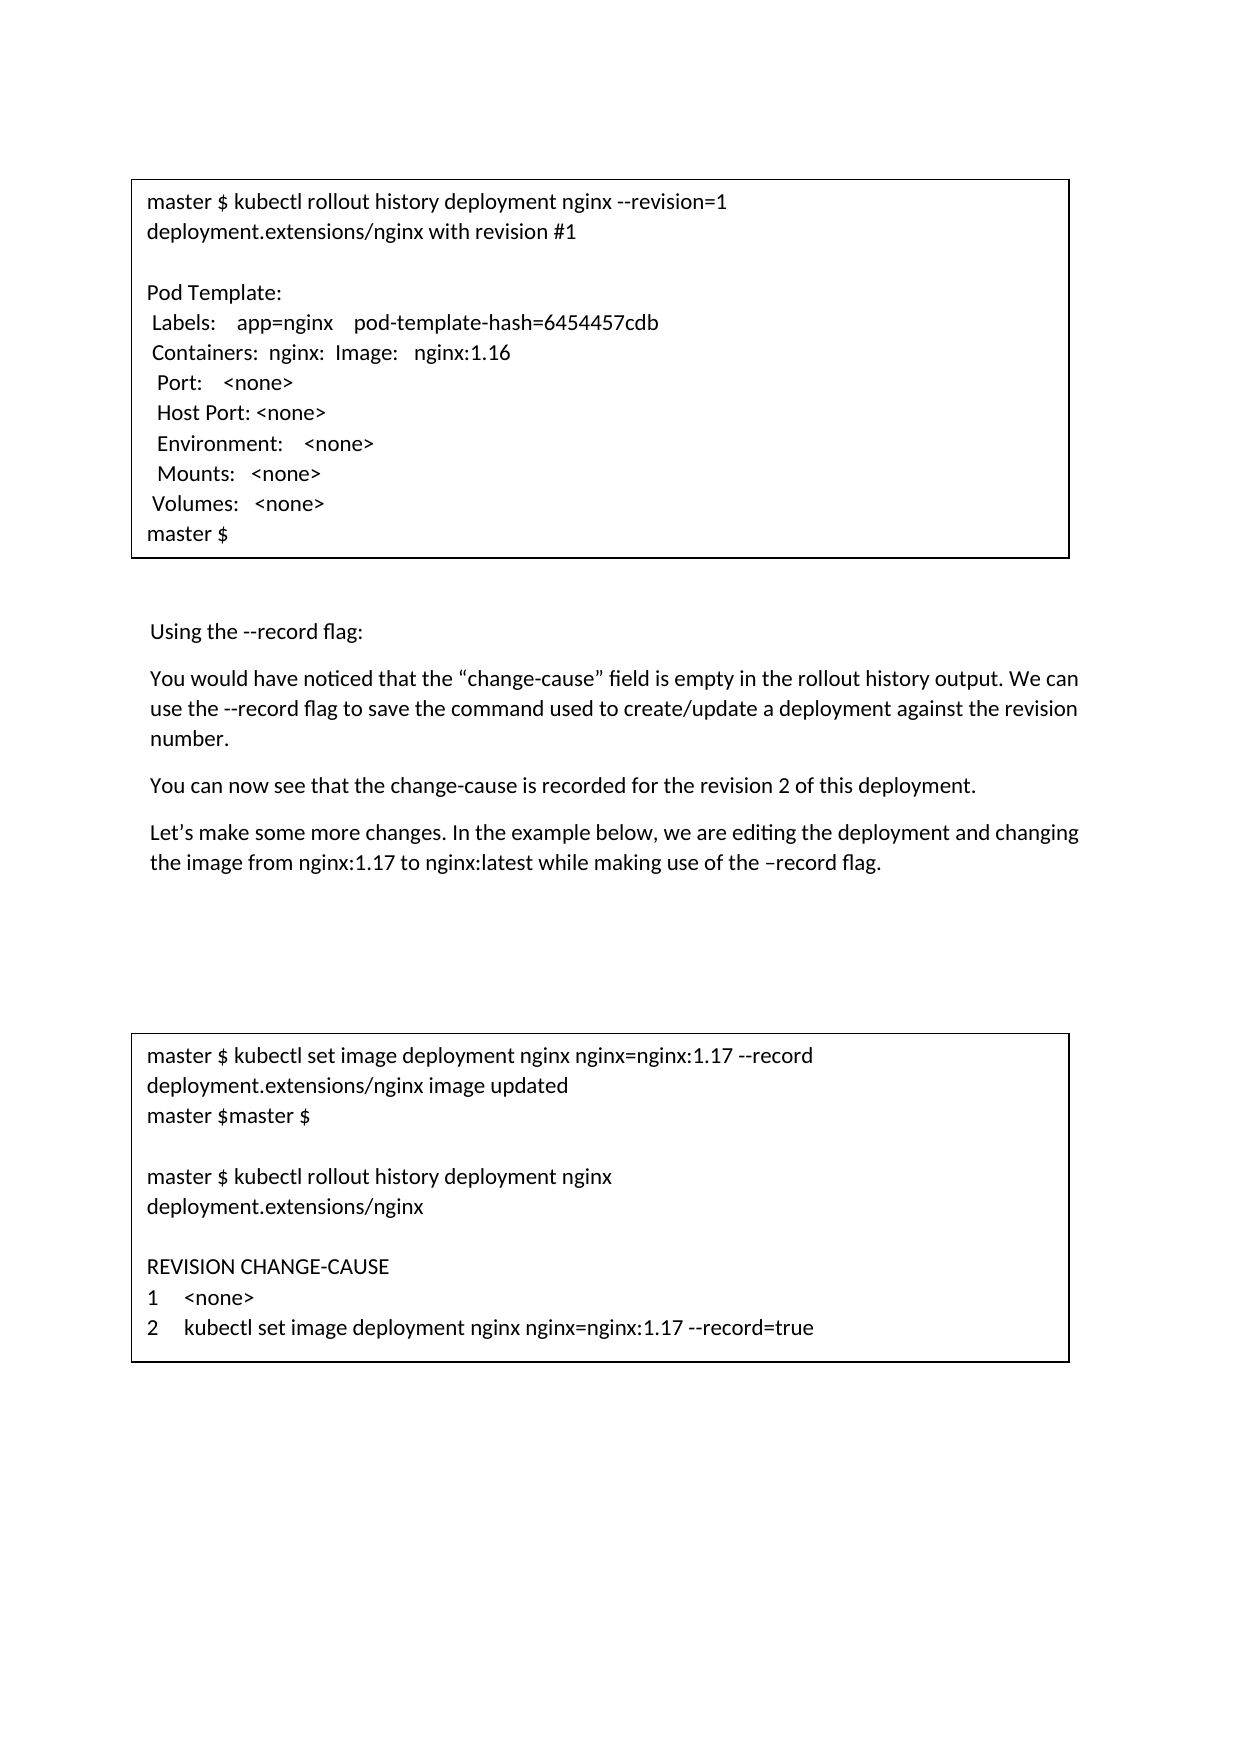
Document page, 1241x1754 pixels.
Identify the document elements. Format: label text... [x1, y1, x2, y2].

text Let’s make some more changes. In the example below, we are editing the deployment and changing the image from nginx:1.17 to nginx:latest while making use of the –record flag. [150, 818, 1090, 877]
text You would have noticed that the “change-cause” field is empty in the rollout history output. We can use the --record flag to save the command used to create/update a deployment against the revision number. [150, 664, 1090, 753]
text Using the --record flag: [150, 617, 1090, 645]
text You can now see that the change-cause is recorded for the revision 2 of this deployment. [150, 771, 1090, 799]
